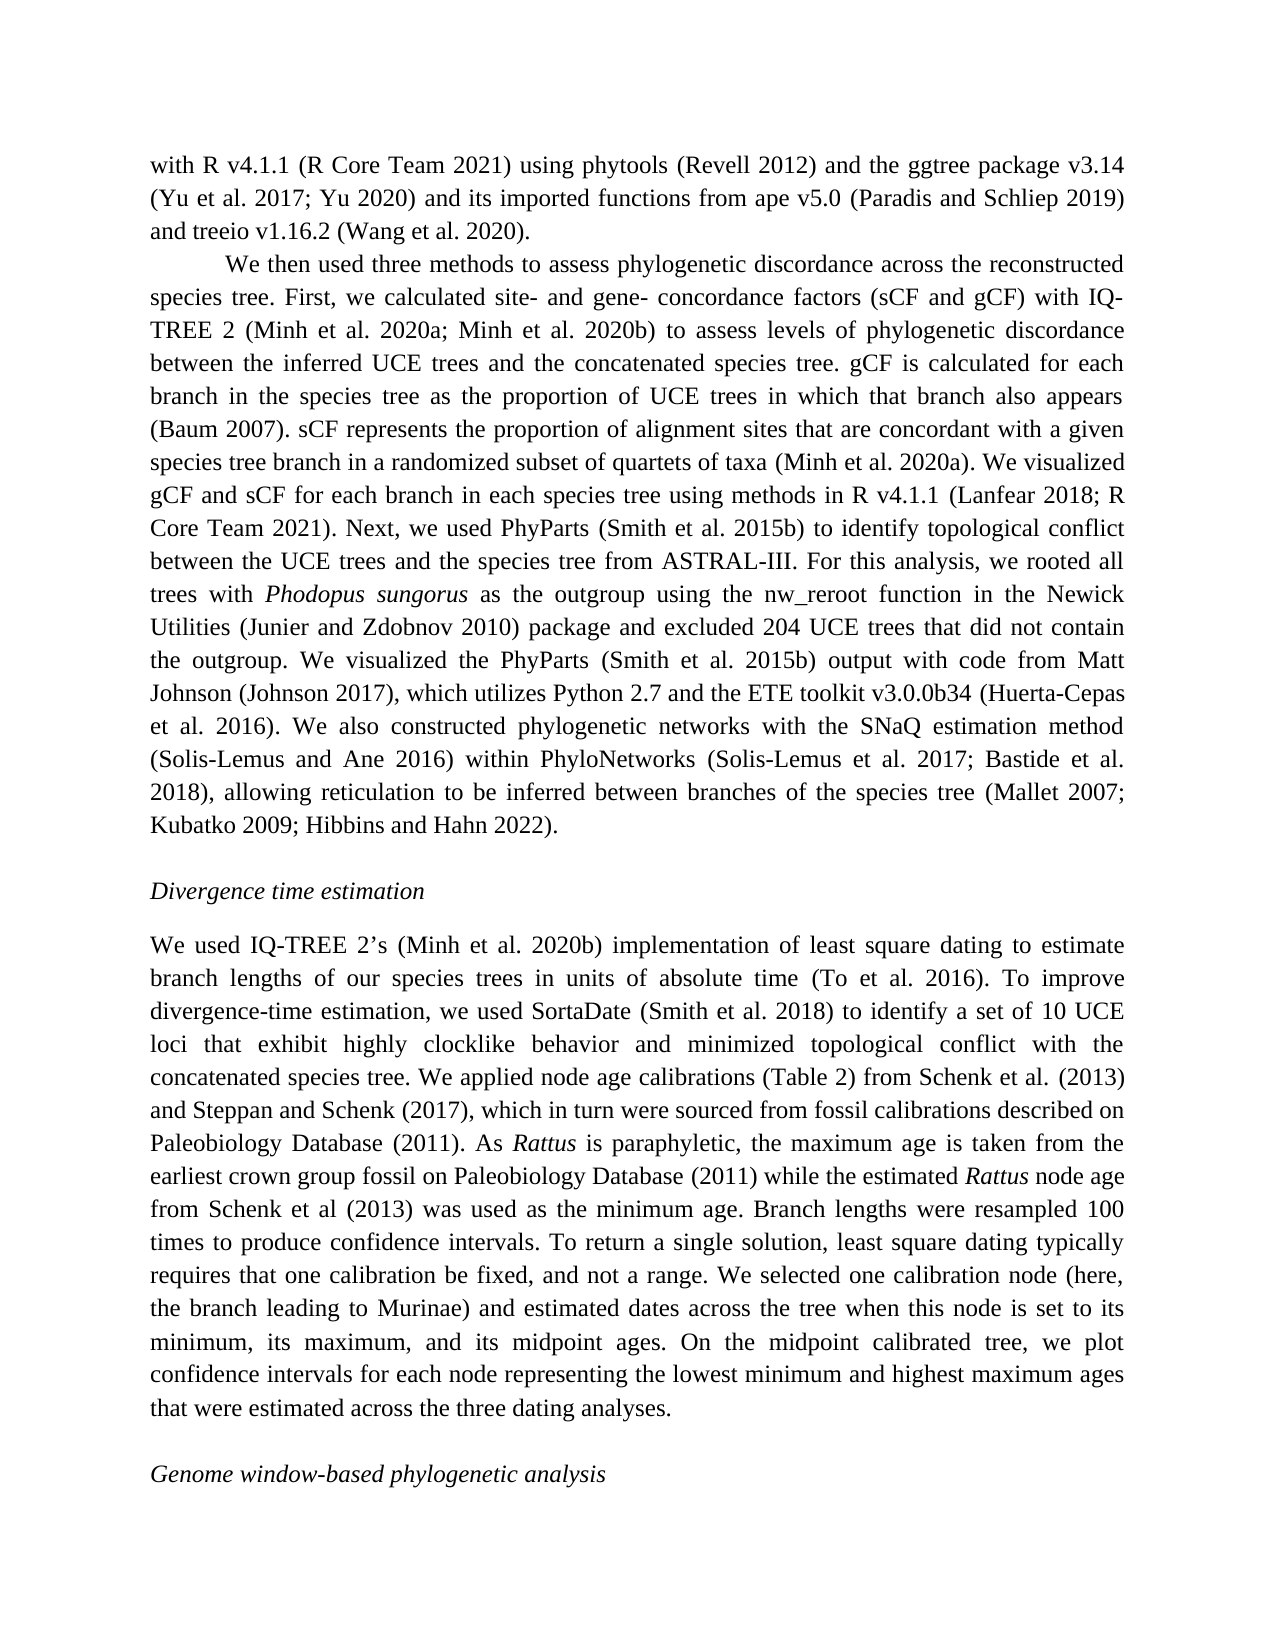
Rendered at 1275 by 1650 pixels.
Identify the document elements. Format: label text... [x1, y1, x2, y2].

subtitle Divergence time estimation [150, 876, 1125, 905]
subtitle Genome window-based phylogenetic analysis [150, 1459, 1125, 1487]
text We then used three methods to assess phylogenetic discordance across the reconstructed species tree. First, we calculated site- and gene- concordance factors (sCF and gCF) with IQ-TREE 2 (Minh et al. 2020a; Minh et al. 2020b) to assess levels of phylogenetic discordance between the inferred UCE trees and the concatenated species tree. gCF is calculated for each branch in the species tree as the proportion of UCE trees in which that branch also appears (Baum 2007). sCF represents the proportion of alignment sites that are concordant with a given species tree branch in a randomized subset of quartets of taxa (Minh et al. 2020a). We visualized gCF and sCF for each branch in each species tree using methods in R v4.1.1 (Lanfear 2018; R Core Team 2021). Next, we used PhyParts (Smith et al. 2015b) to identify topological conflict between the UCE trees and the species tree from ASTRAL-III. For this analysis, we rooted all trees with Phodopus sungorus as the outgroup using the nw_reroot function in the Newick Utilities (Junier and Zdobnov 2010) package and excluded 204 UCE trees that did not contain the outgroup. We visualized the PhyParts (Smith et al. 2015b) output with code from Matt Johnson (Johnson 2017), which utilizes Python 2.7 and the ETE toolkit v3.0.0b34 (Huerta-Cepas et al. 2016). We also constructed phylogenetic networks with the SNaQ estimation method (Solis-Lemus and Ane 2016) within PhyloNetworks (Solis-Lemus et al. 2017; Bastide et al. 2018), allowing reticulation to be inferred between branches of the species tree (Mallet 2007; Kubatko 2009; Hibbins and Hahn 2022). [150, 249, 1125, 839]
